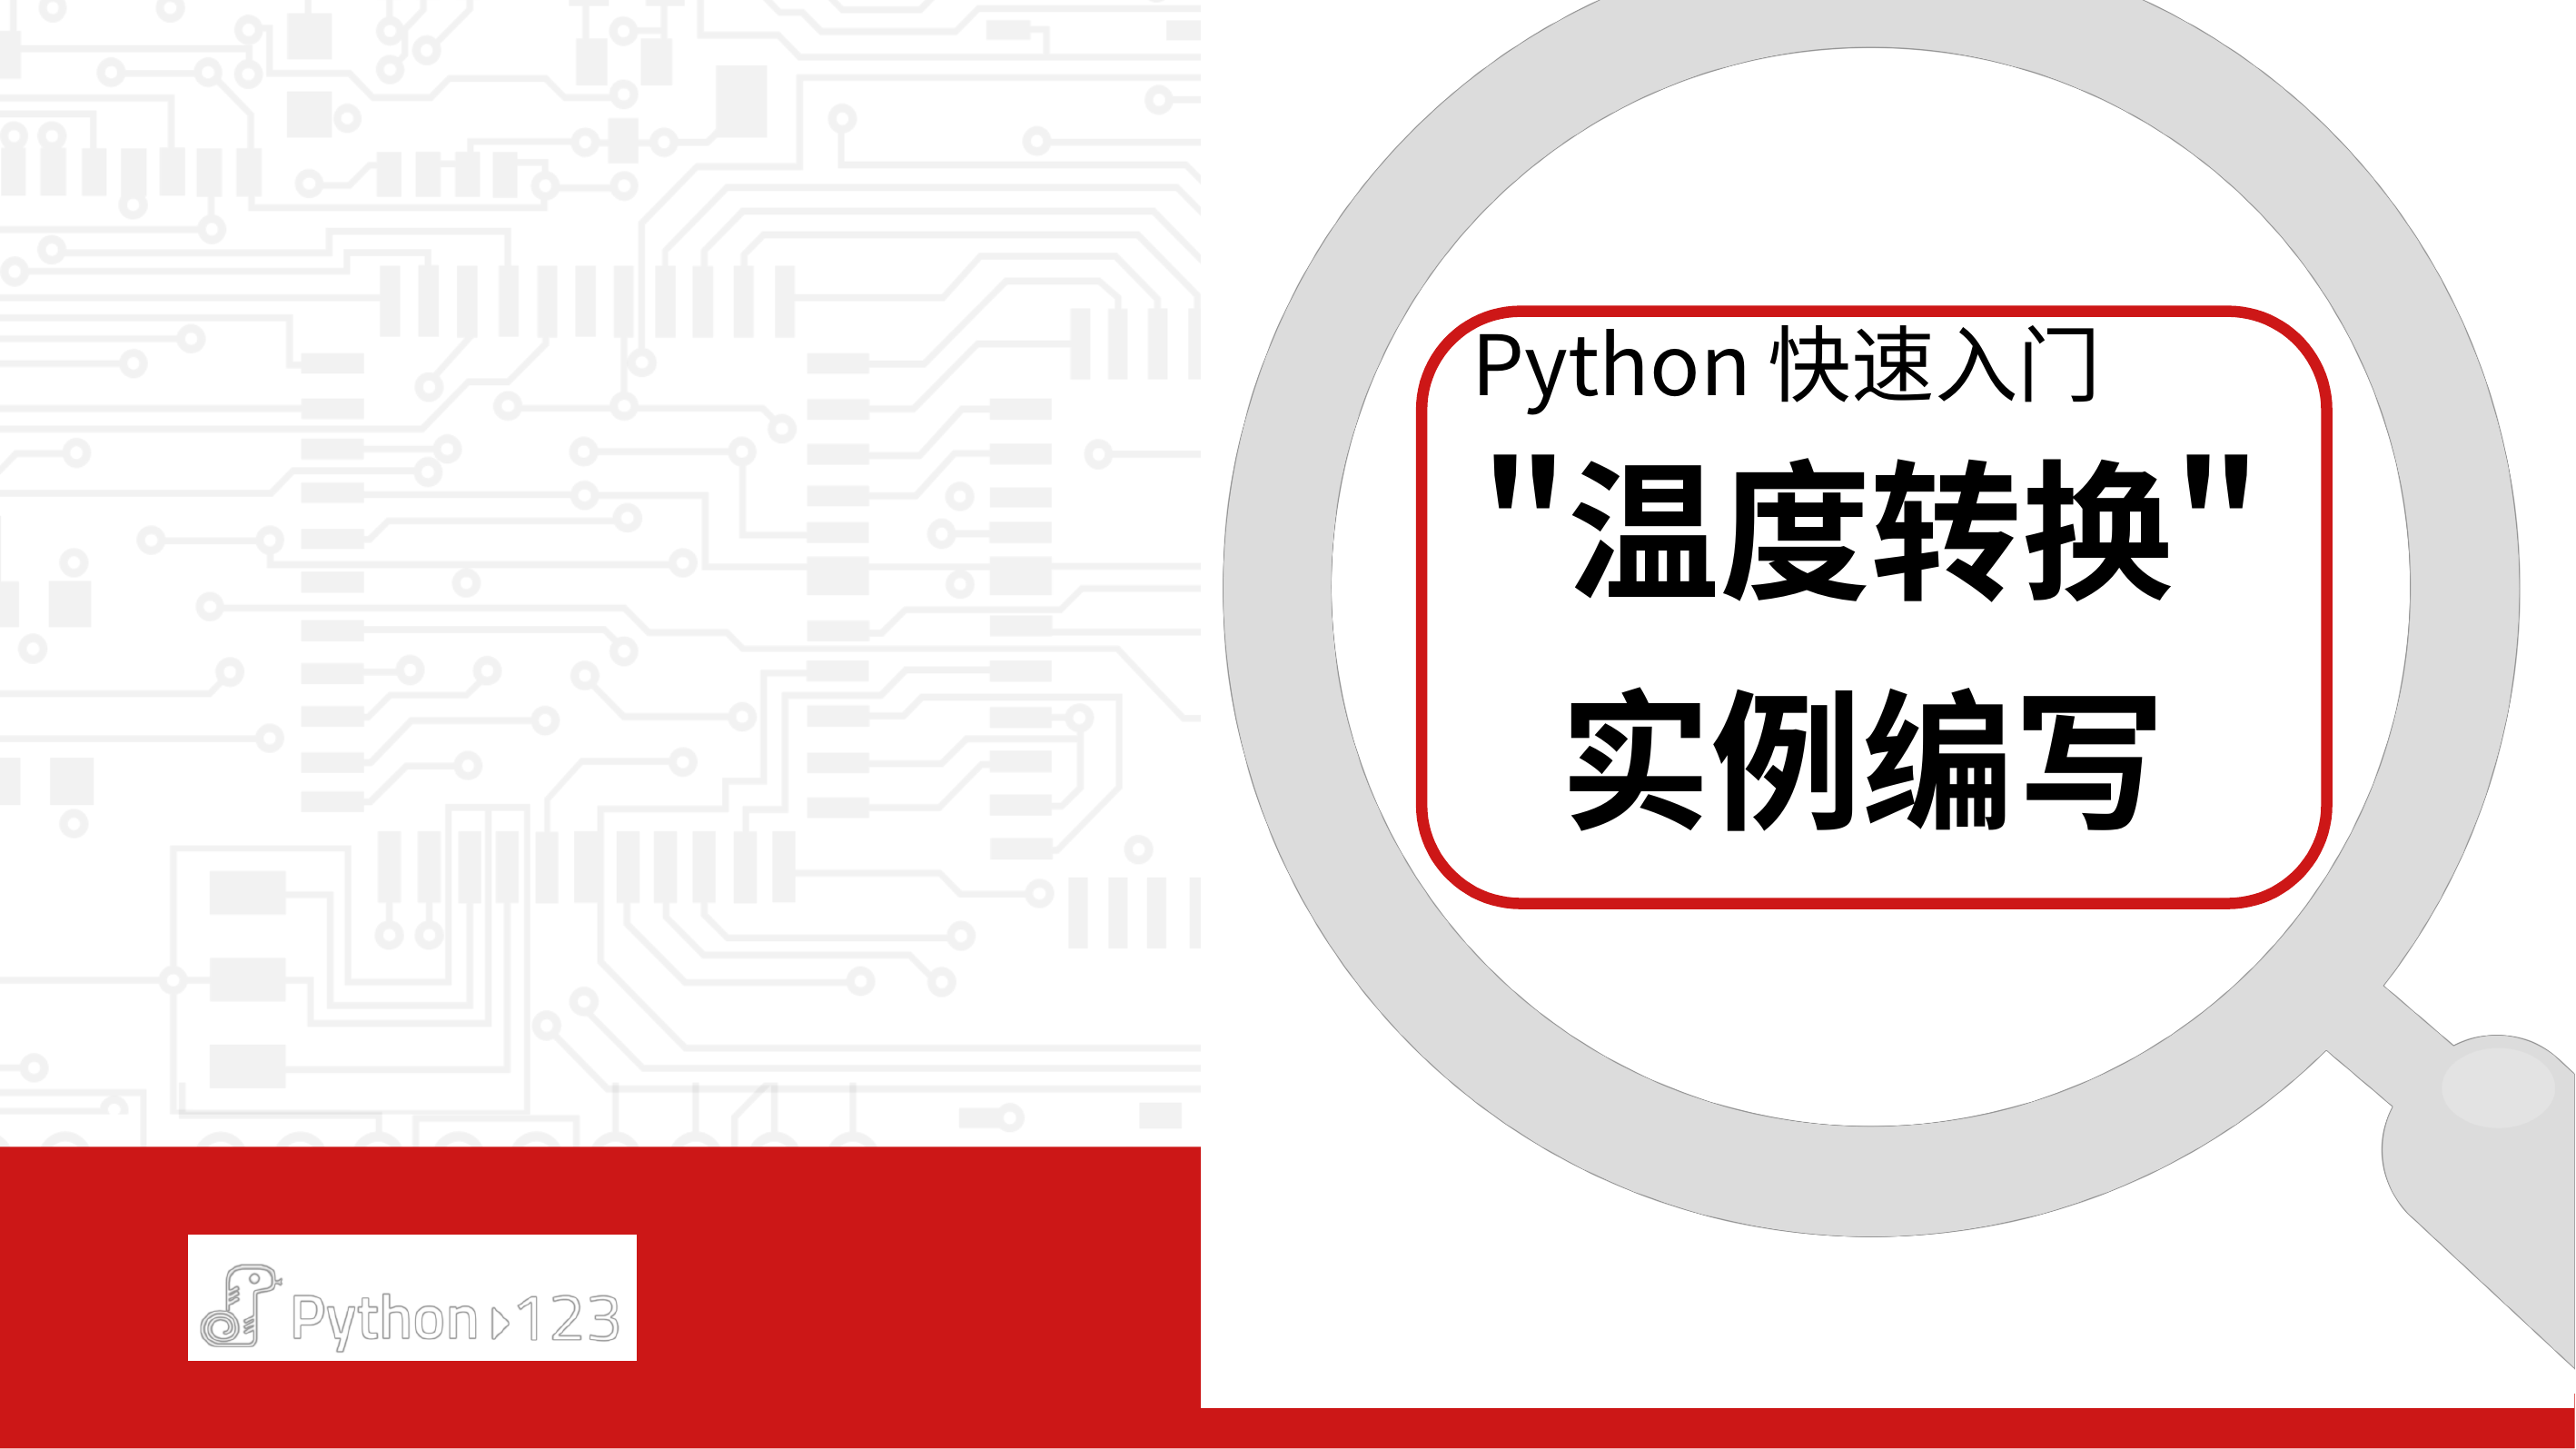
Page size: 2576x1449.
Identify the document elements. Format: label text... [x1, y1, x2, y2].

text 实例编写 [1558, 630, 2167, 865]
picture [0, 0, 2575, 1409]
picture [187, 1235, 637, 1361]
text Python快速入门 [1472, 302, 2533, 419]
text "温度转换" [1481, 419, 2533, 630]
